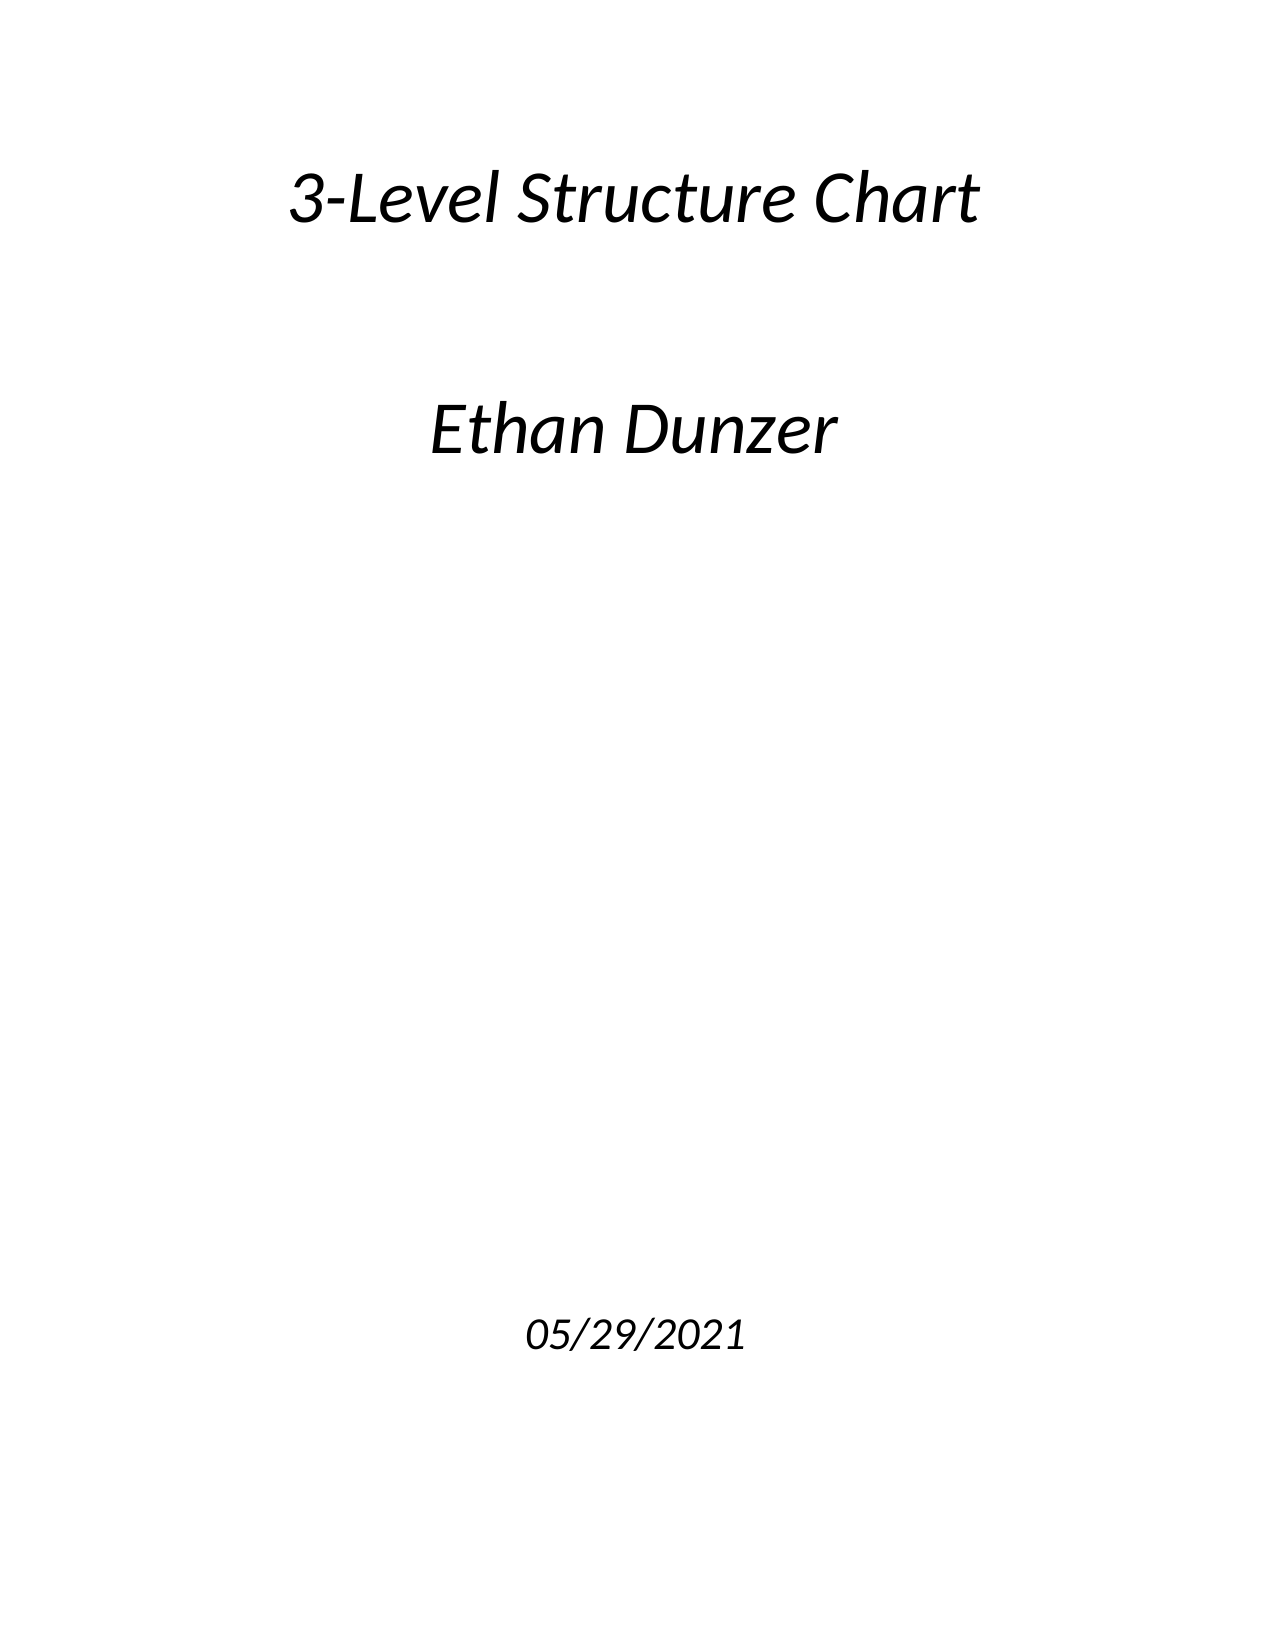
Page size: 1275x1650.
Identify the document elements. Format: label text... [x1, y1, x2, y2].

text 05/29/2021 [150, 1305, 1125, 1361]
text Ethan Dunzer [150, 381, 1125, 473]
text 3-Level Structure Chart [150, 150, 1125, 242]
